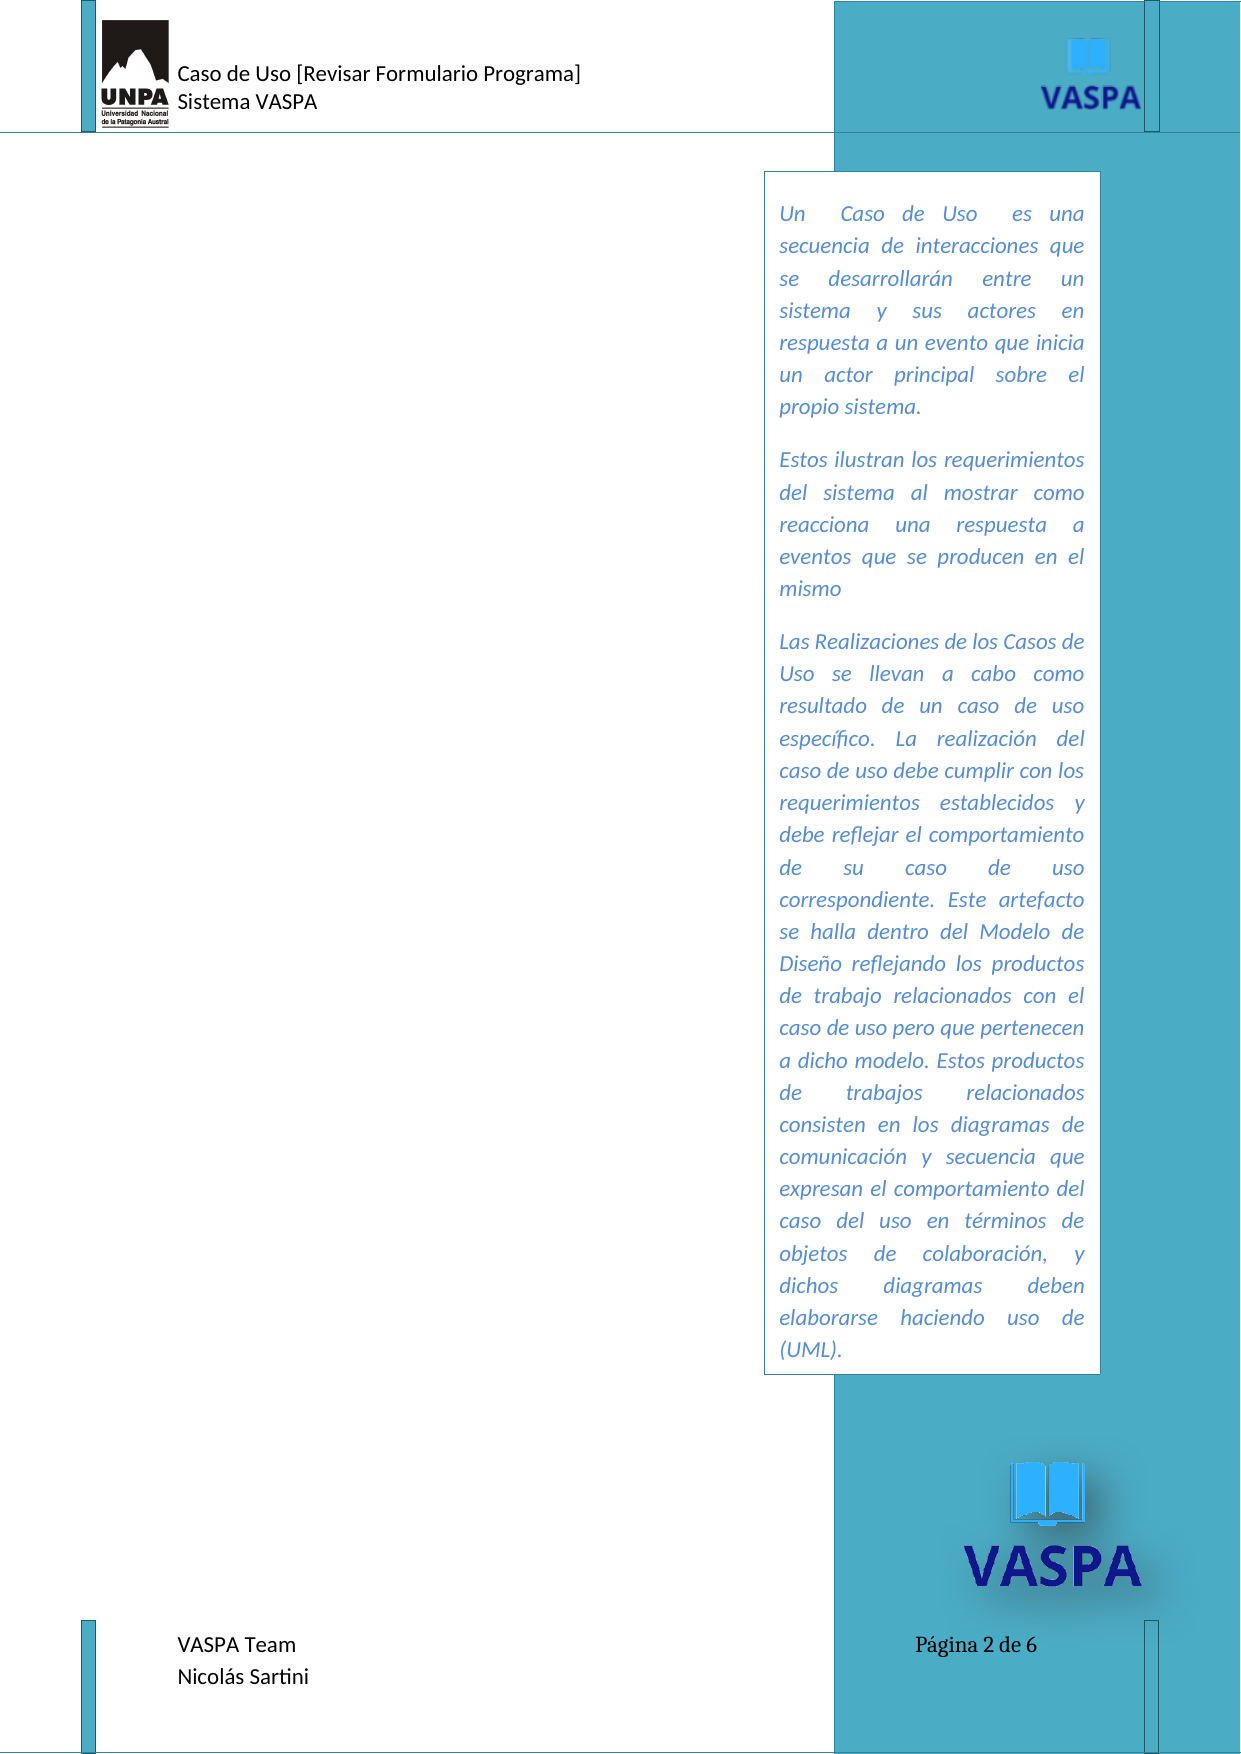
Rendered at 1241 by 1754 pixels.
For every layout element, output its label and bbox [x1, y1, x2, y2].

picture [1036, 18, 1146, 129]
picture [100, 18, 170, 129]
picture [953, 1424, 1151, 1622]
